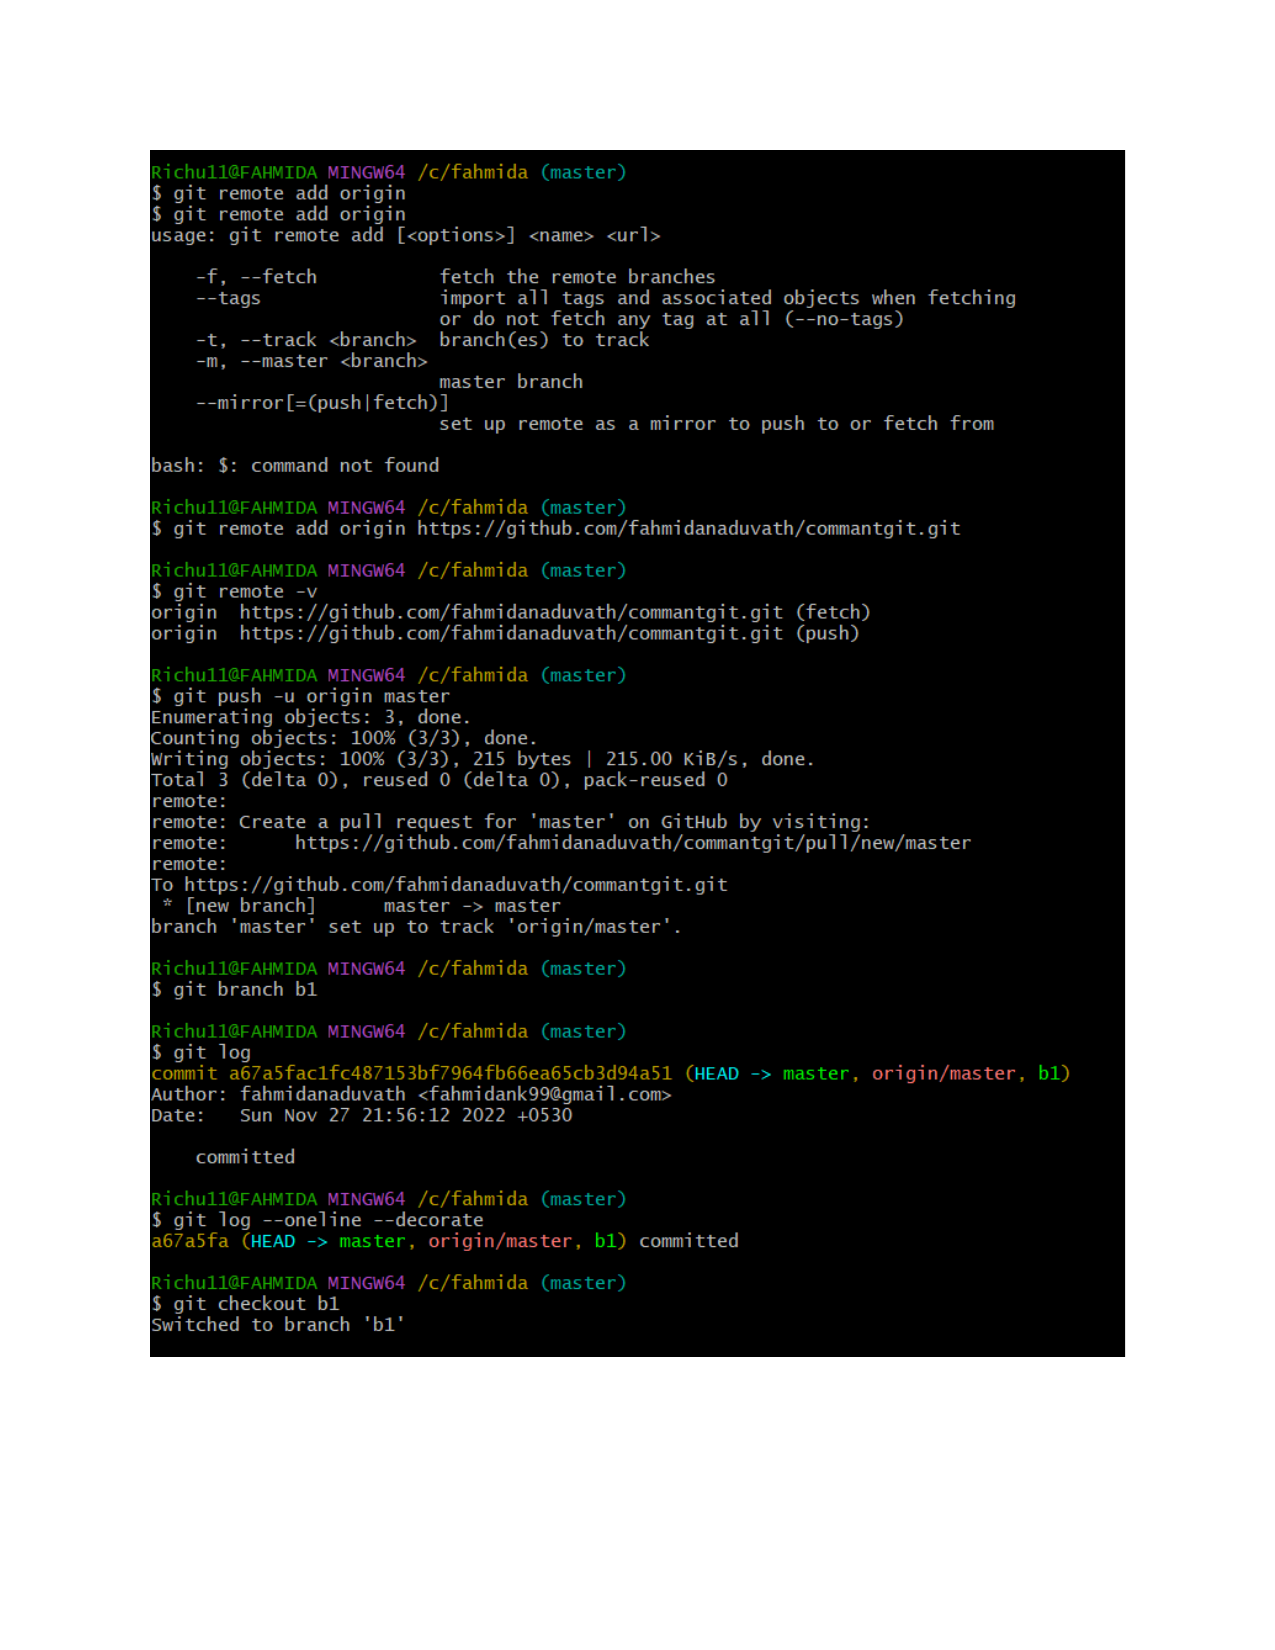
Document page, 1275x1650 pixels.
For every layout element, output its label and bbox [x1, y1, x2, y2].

picture [150, 150, 1125, 1357]
